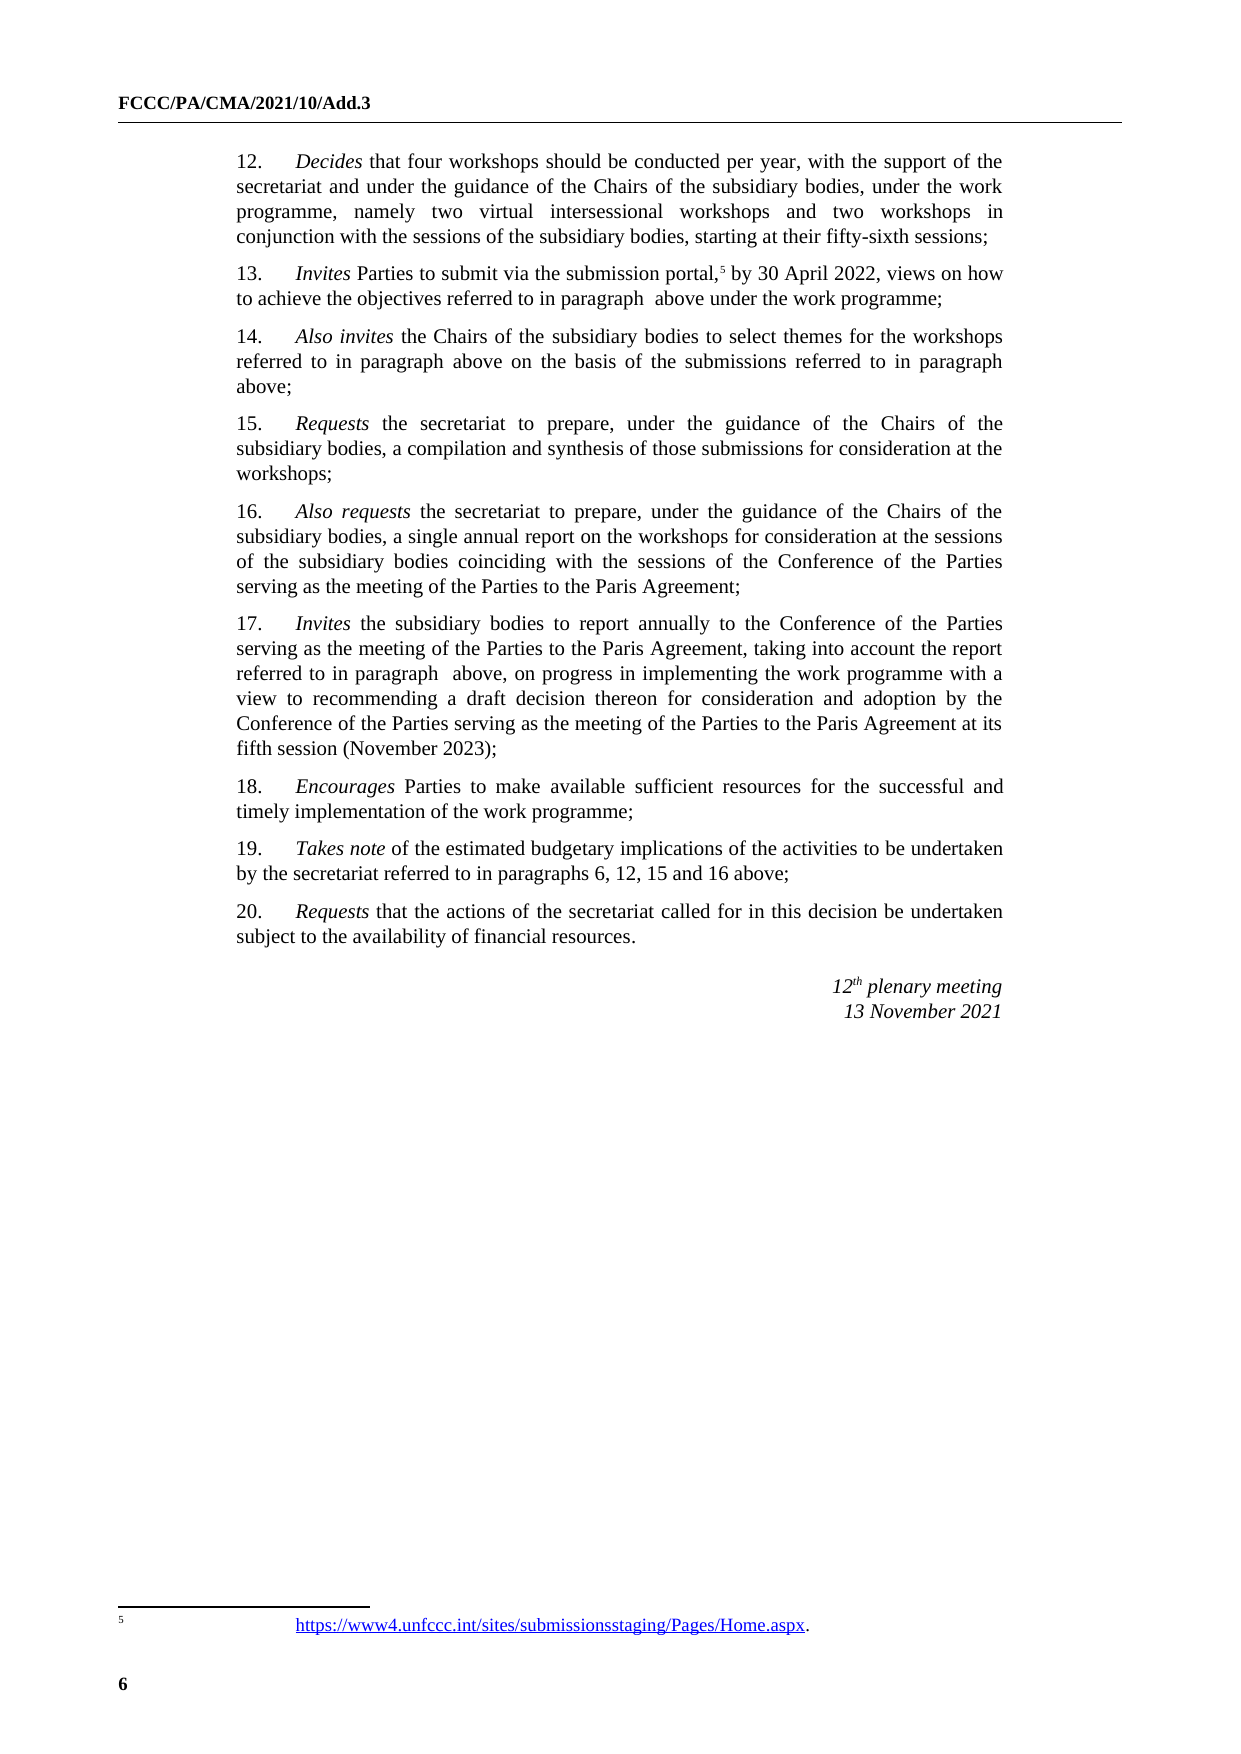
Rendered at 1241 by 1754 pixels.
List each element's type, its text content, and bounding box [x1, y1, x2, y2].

list 16. Also requests the secretariat to prepare, under the guidance of the Chairs of the subsidiary bodies, a single annual report on the workshops for consideration at the sessions of the subsidiary bodies coinciding with the sessions of the Conference of the Parties serving as the meeting of the Parties to the Paris Agreement; [236, 498, 1004, 598]
list 18. Encourages Parties to make available sufficient resources for the successful and timely implementation of the work programme; [236, 773, 1004, 823]
list 17. Invites the subsidiary bodies to report annually to the Conference of the Parties serving as the meeting of the Parties to the Paris Agreement, taking into account the report referred to in paragraph 16 above, on progress in implementing the work programme with a view to recommending a draft decision thereon for consideration and adoption by the Conference of the Parties serving as the meeting of the Parties to the Paris Agreement at its fifth session (November 2023); [236, 610, 1004, 760]
list 14. Also invites the Chairs of the subsidiary bodies to select themes for the workshops referred to in paragraph 12 above on the basis of the submissions referred to in paragraph 13 above; [236, 323, 1004, 398]
text 12th plenary meeting 13 November 2021 [236, 973, 1004, 1023]
list 19. Takes note of the estimated budgetary implications of the activities to be undertaken by the secretariat referred to in paragraphs 6, 12, 15 and 16 above; [236, 835, 1004, 885]
list 13. Invites Parties to submit via the submission portal, by 30 April 2022, views on how to achieve the objectives referred to in paragraph 7 above under the work programme; [236, 260, 1004, 310]
list 20. Requests that the actions of the secretariat called for in this decision be undertaken subject to the availability of financial resources. [236, 898, 1004, 948]
list 15. Requests the secretariat to prepare, under the guidance of the Chairs of the subsidiary bodies, a compilation and synthesis of those submissions for consideration at the workshops; [236, 410, 1004, 485]
list 12. Decides that four workshops should be conducted per year, with the support of the secretariat and under the guidance of the Chairs of the subsidiary bodies, under the work programme, namely two virtual intersessional workshops and two workshops in conjunction with the sessions of the subsidiary bodies, starting at their fifty-sixth sessions; [236, 148, 1004, 248]
